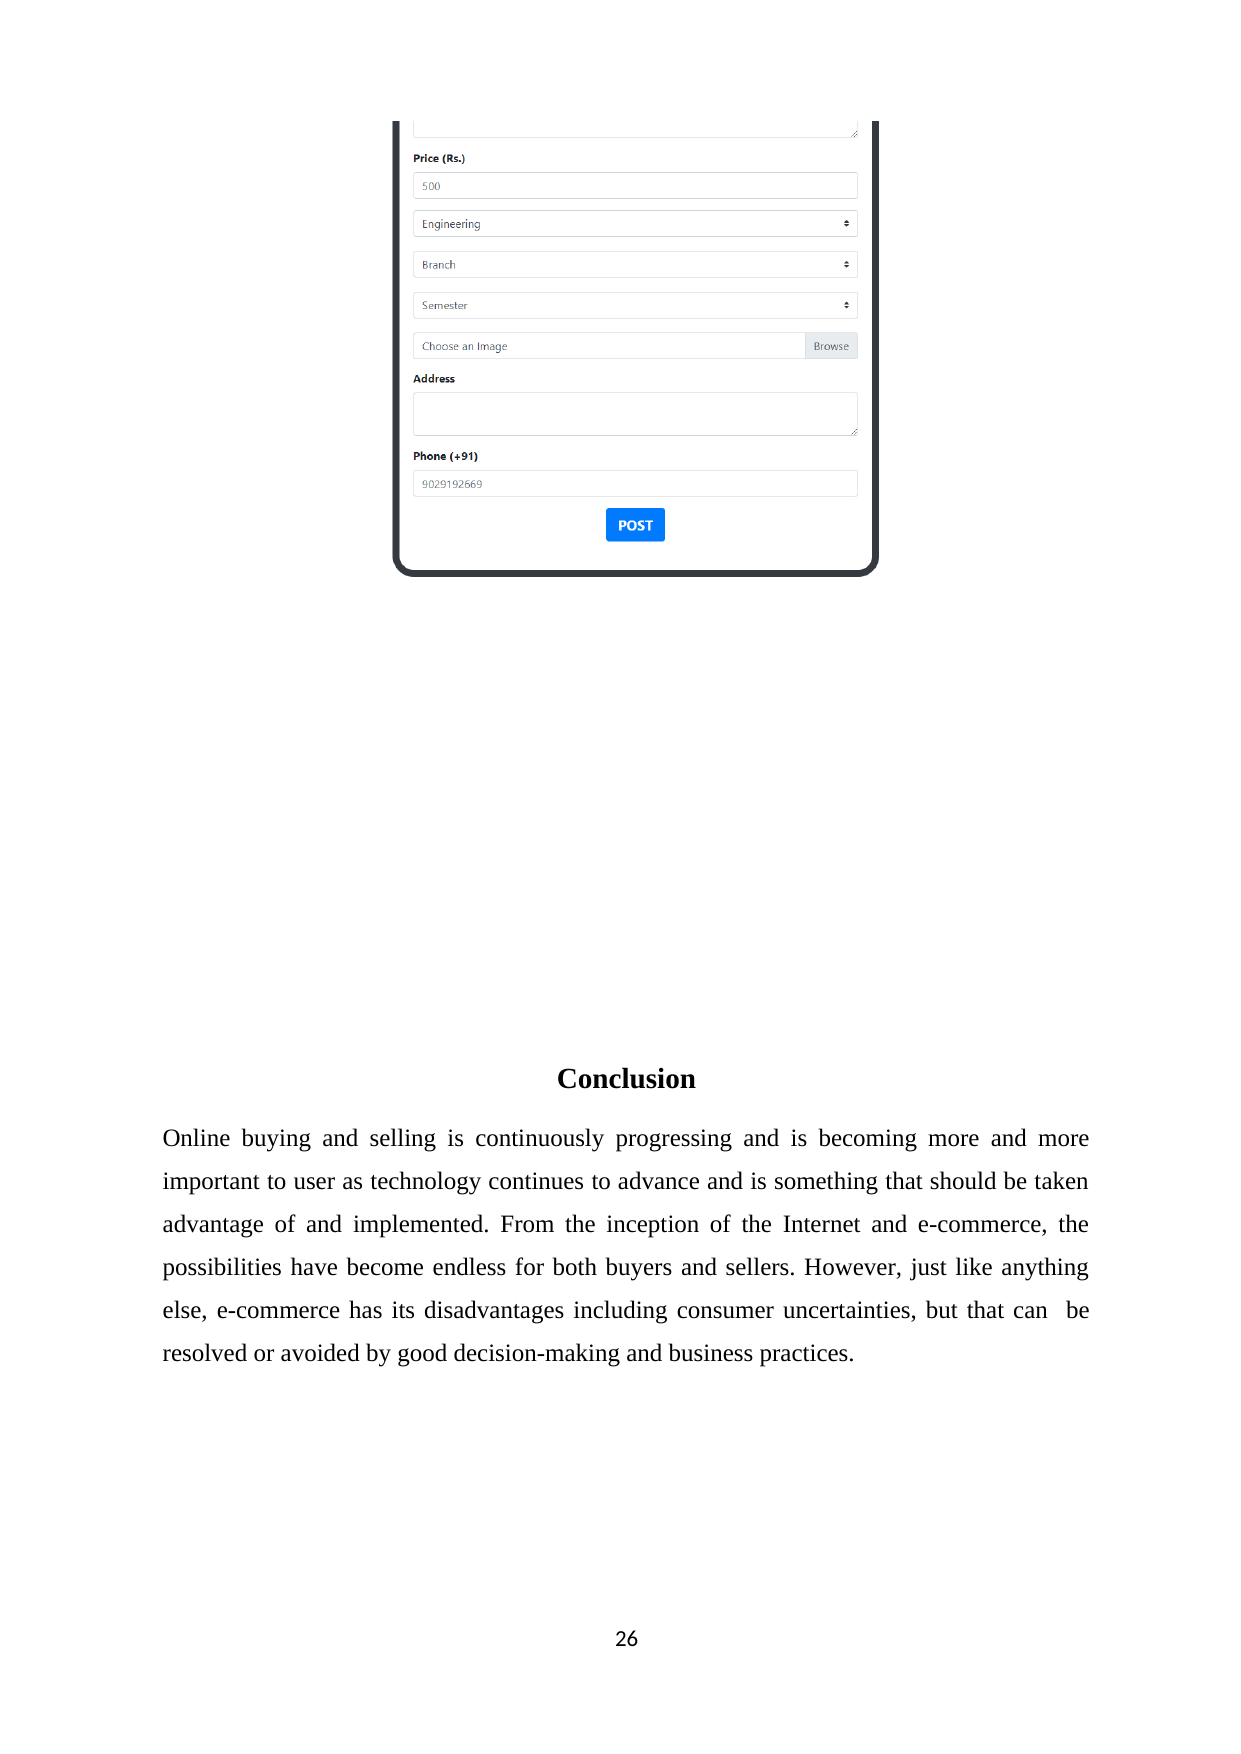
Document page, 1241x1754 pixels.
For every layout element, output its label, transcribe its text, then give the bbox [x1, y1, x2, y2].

picture [167, 121, 1086, 580]
text Online buying and selling is continuously progressing and is becoming more and more important to user as technology continues to advance and is something that should be taken advantage of and implemented. From the inception of the Internet and e-commerce, the possibilities have become endless for both buyers and sellers. However, just like anything else, e-commerce has its disadvantages including consumer uncertainties, but that can be resolved or avoided by good decision-making and business practices. [162, 1123, 1090, 1367]
text Conclusion [162, 1061, 1090, 1095]
